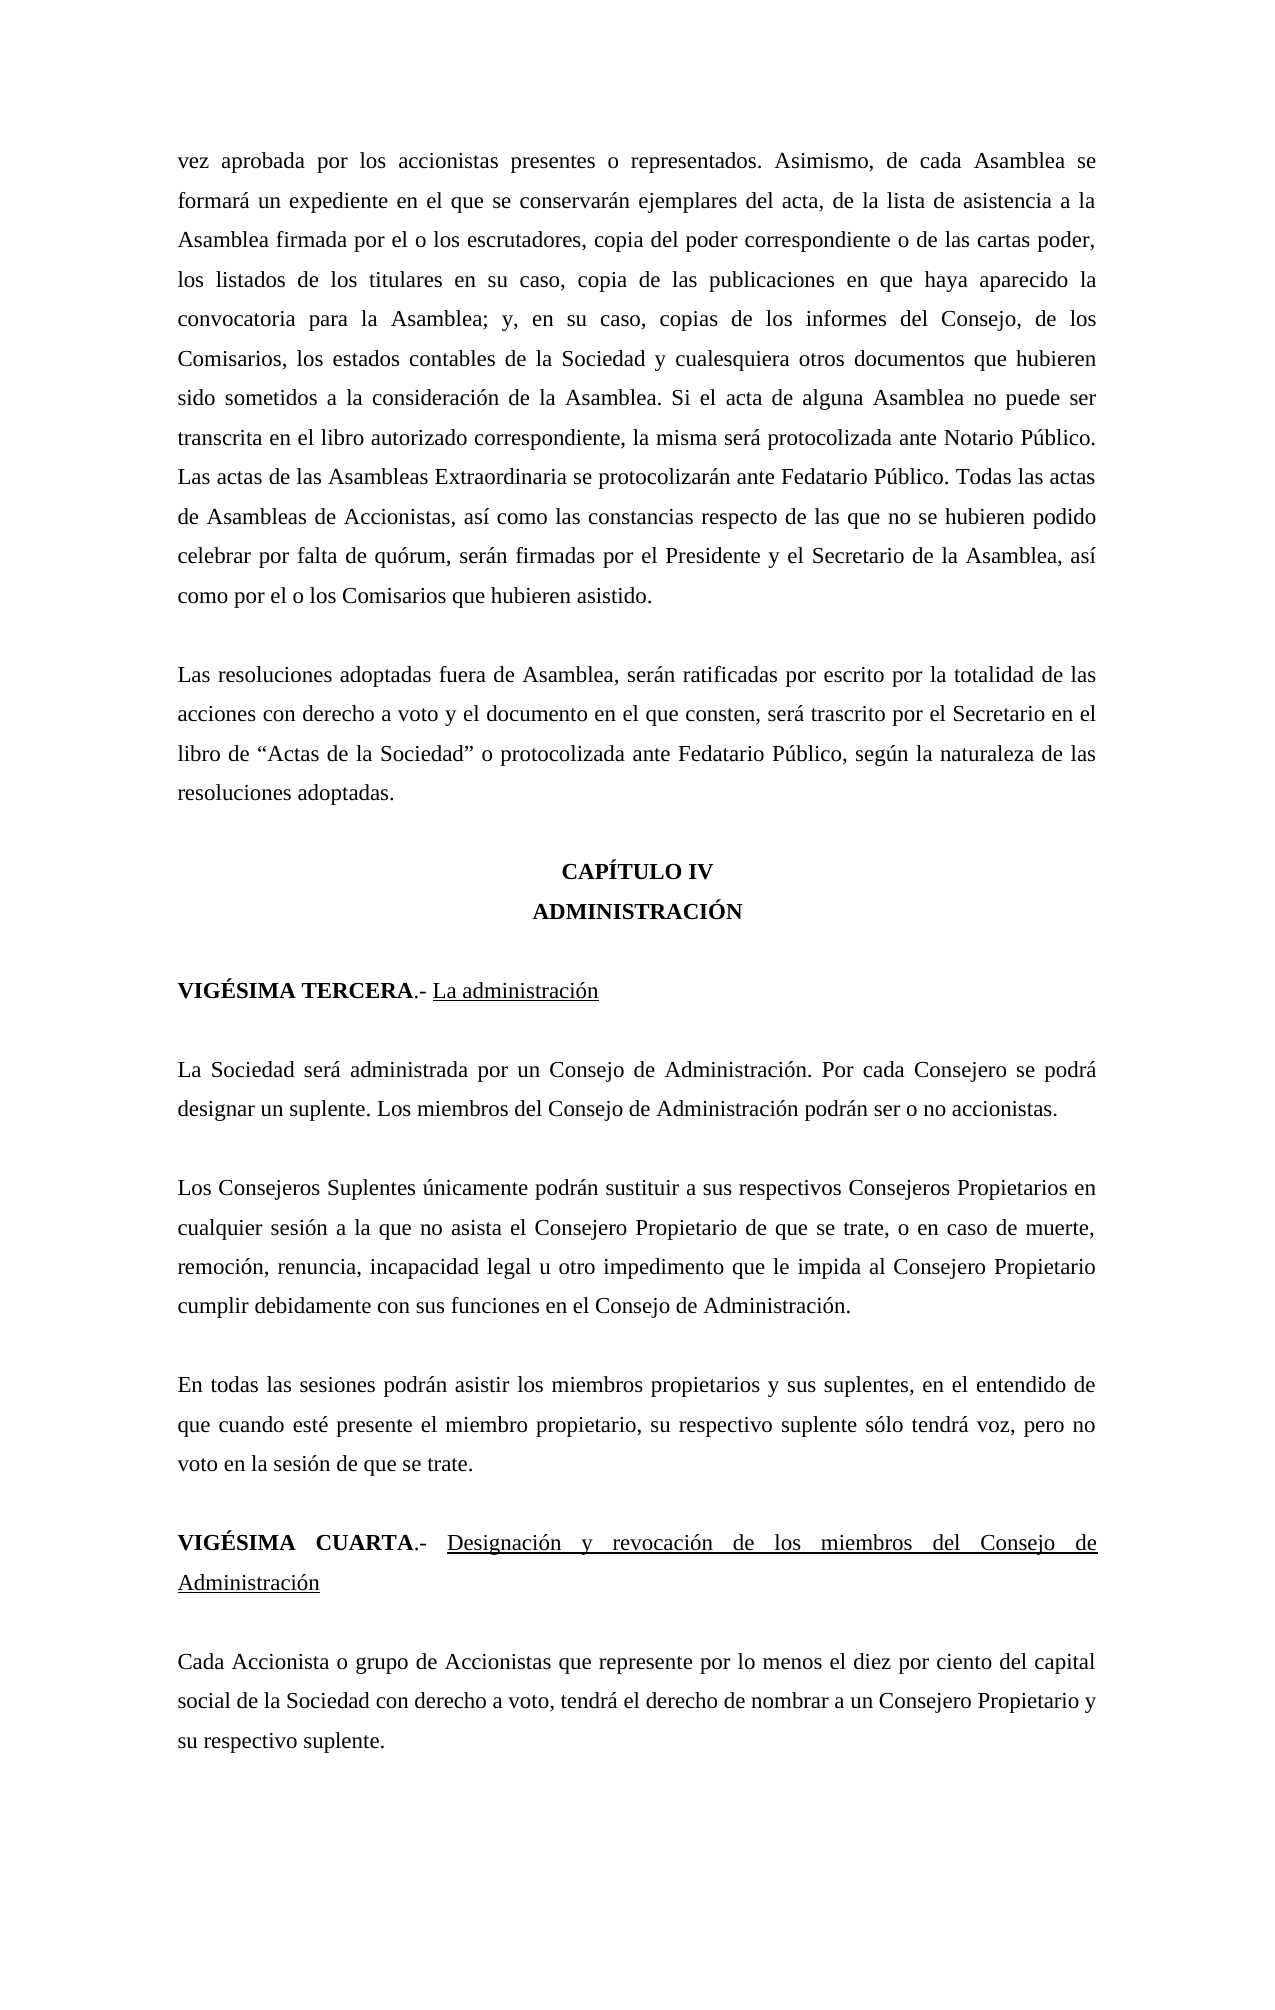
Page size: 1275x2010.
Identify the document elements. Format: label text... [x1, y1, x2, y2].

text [177, 148, 1098, 608]
text En todas las sesiones podrán asistir los miembros propietarios y sus suplentes, en el entendido de que cuando esté presente el miembro propietario, su respectivo suplente sólo tendrá voz, pero no voto en la sesión de que se trate. [177, 1371, 1098, 1477]
list Cada Accionista o grupo de Accionistas que represente por lo menos el diez por ciento del capital social de la Sociedad con derecho a voto, tendrá el derecho de nombrar a un Consejero Propietario y su respectivo suplente. [177, 1648, 1098, 1753]
text VIGÉSIMA CUARTA.- Designación y revocación de los miembros del Consejo de Administración [177, 1529, 1098, 1595]
text Los Consejeros Suplentes únicamente podrán sustituir a sus respectivos Consejeros Propietarios en cualquier sesión a la que no asista el Consejero Propietario de que se trate, o en caso de muerte, remoción, renuncia, incapacidad legal u otro impedimento que le impida al Consejero Propietario cumplir debidamente con sus funciones en el Consejo de Administración. [177, 1174, 1098, 1319]
text ADMINISTRACIÓN [177, 898, 1098, 924]
text CAPÍTULO IV [177, 858, 1098, 884]
text Las resoluciones adoptadas fuera de Asamblea, serán ratificadas por escrito por la totalidad de las acciones con derecho a voto y el documento en el que consten, será trascrito por el Secretario en el libro de “Actas de la Sociedad” o protocolizada ante Fedatario Público, según la naturaleza de las resoluciones adoptadas. [177, 661, 1098, 806]
text VIGÉSIMA TERCERA.- La administración [177, 977, 1098, 1003]
text La Sociedad será administrada por un Consejo de Administración. Por cada Consejero se podrá designar un suplente. Los miembros del Consejo de Administración podrán ser o no accionistas. [177, 1056, 1098, 1121]
